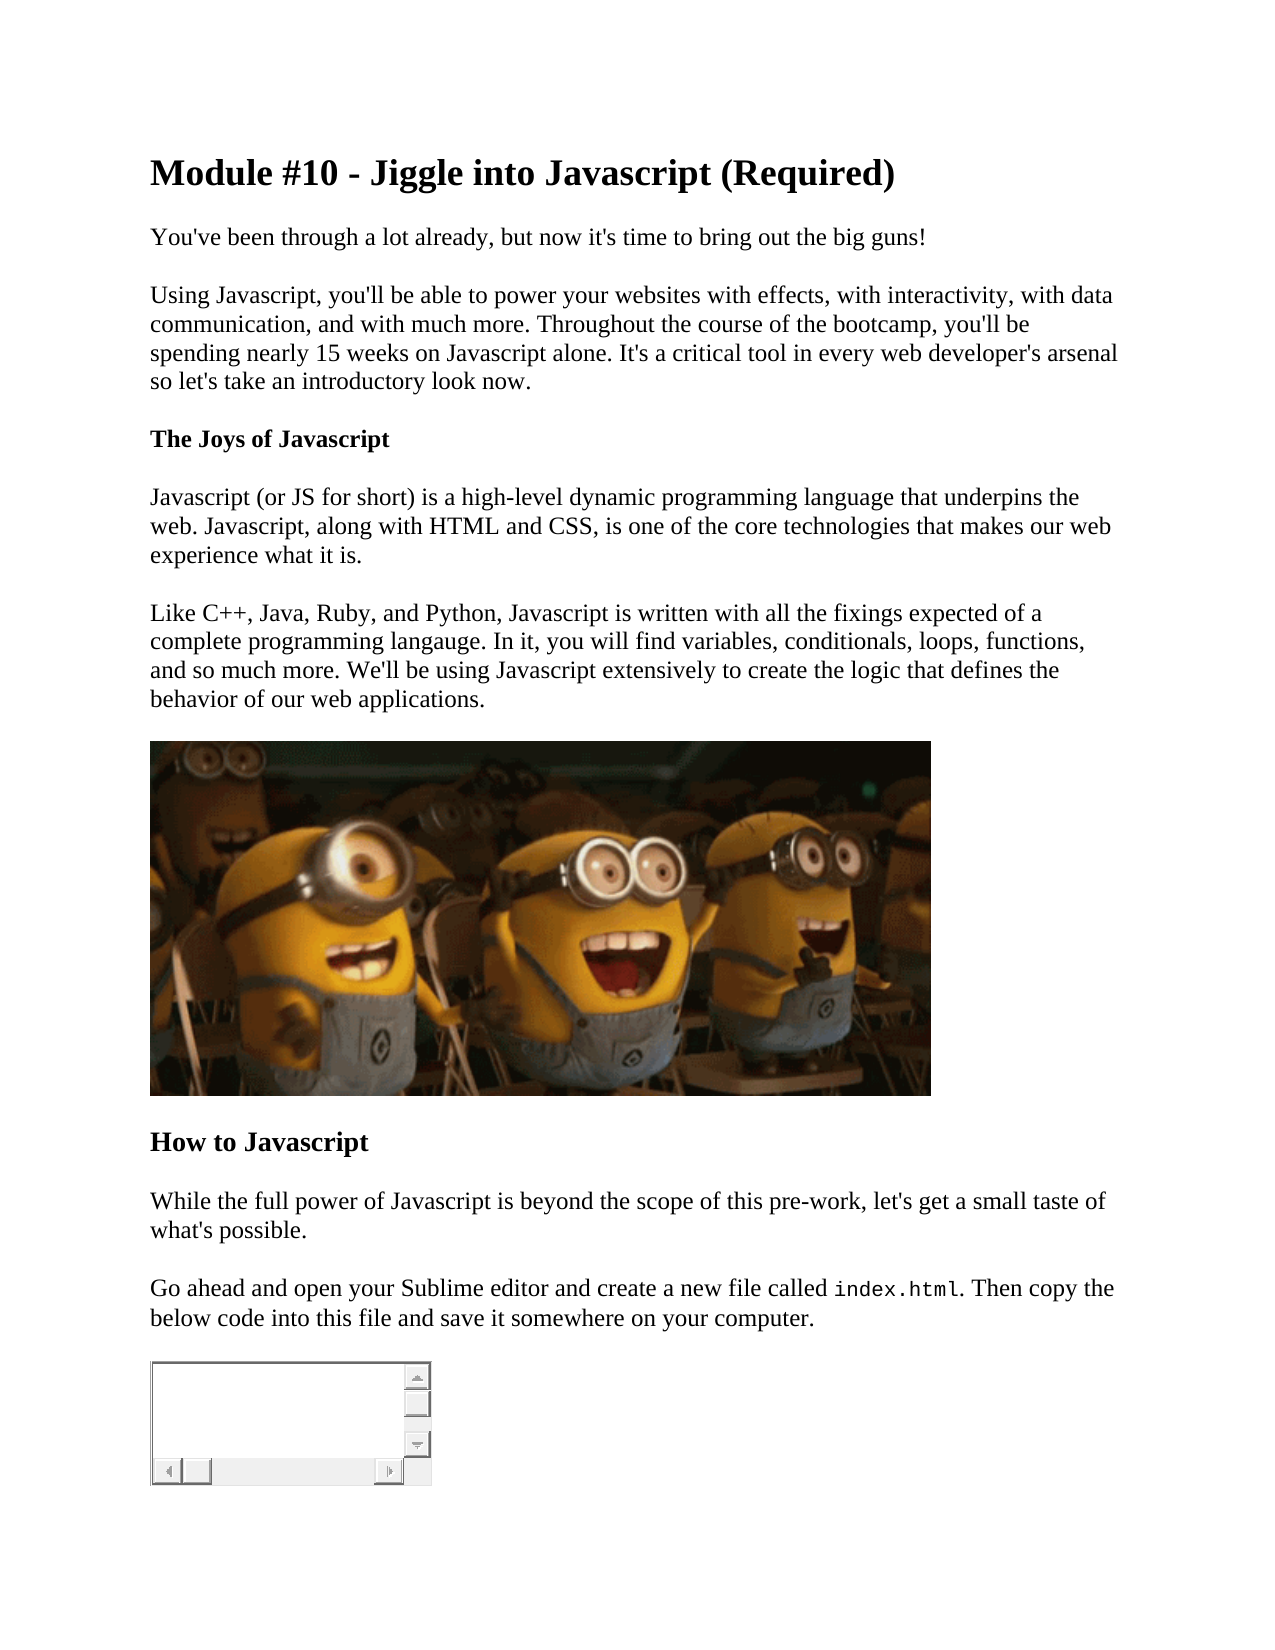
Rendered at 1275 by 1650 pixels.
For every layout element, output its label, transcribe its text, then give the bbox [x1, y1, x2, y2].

text You've been through a lot already, but now it's time to bring out the big guns! [150, 222, 1125, 251]
text The Joys of Javascript [150, 424, 1125, 453]
text How to Javascript [150, 1125, 1125, 1157]
text Using Javascript, you'll be able to power your websites with effects, with interactivity, with data communication, and with much more. Throughout the course of the bootcamp, you'll be spending nearly 15 weeks on Javascript alone. It's a critical tool in every web developer's arsenal so let's take an introductory look now. [150, 280, 1125, 395]
picture [150, 741, 931, 1096]
text While the full power of Javascript is beyond the scope of this pre-work, let's get a small taste of what's possible. [150, 1186, 1125, 1244]
text Like C++, Java, Ruby, and Python, Javascript is written with all the fixings expected of a complete programming langauge. In it, you will find variables, conditionals, loops, functions, and so much more. We'll be using Javascript extensively to create the logic that defines the behavior of our web applications. [150, 598, 1125, 713]
text Go ahead and open your Sublime editor and create a new file called index.html. Then copy the below code into this file and save it somewhere on your computer. [150, 1273, 1125, 1331]
text Module #10 - Jiggle into Javascript (Required) [150, 150, 1125, 193]
text Javascript (or JS for short) is a high-level dynamic programming language that underpins the web. Javascript, along with HTML and CSS, is one of the core technologies that makes our web experience what it is. [150, 482, 1125, 568]
